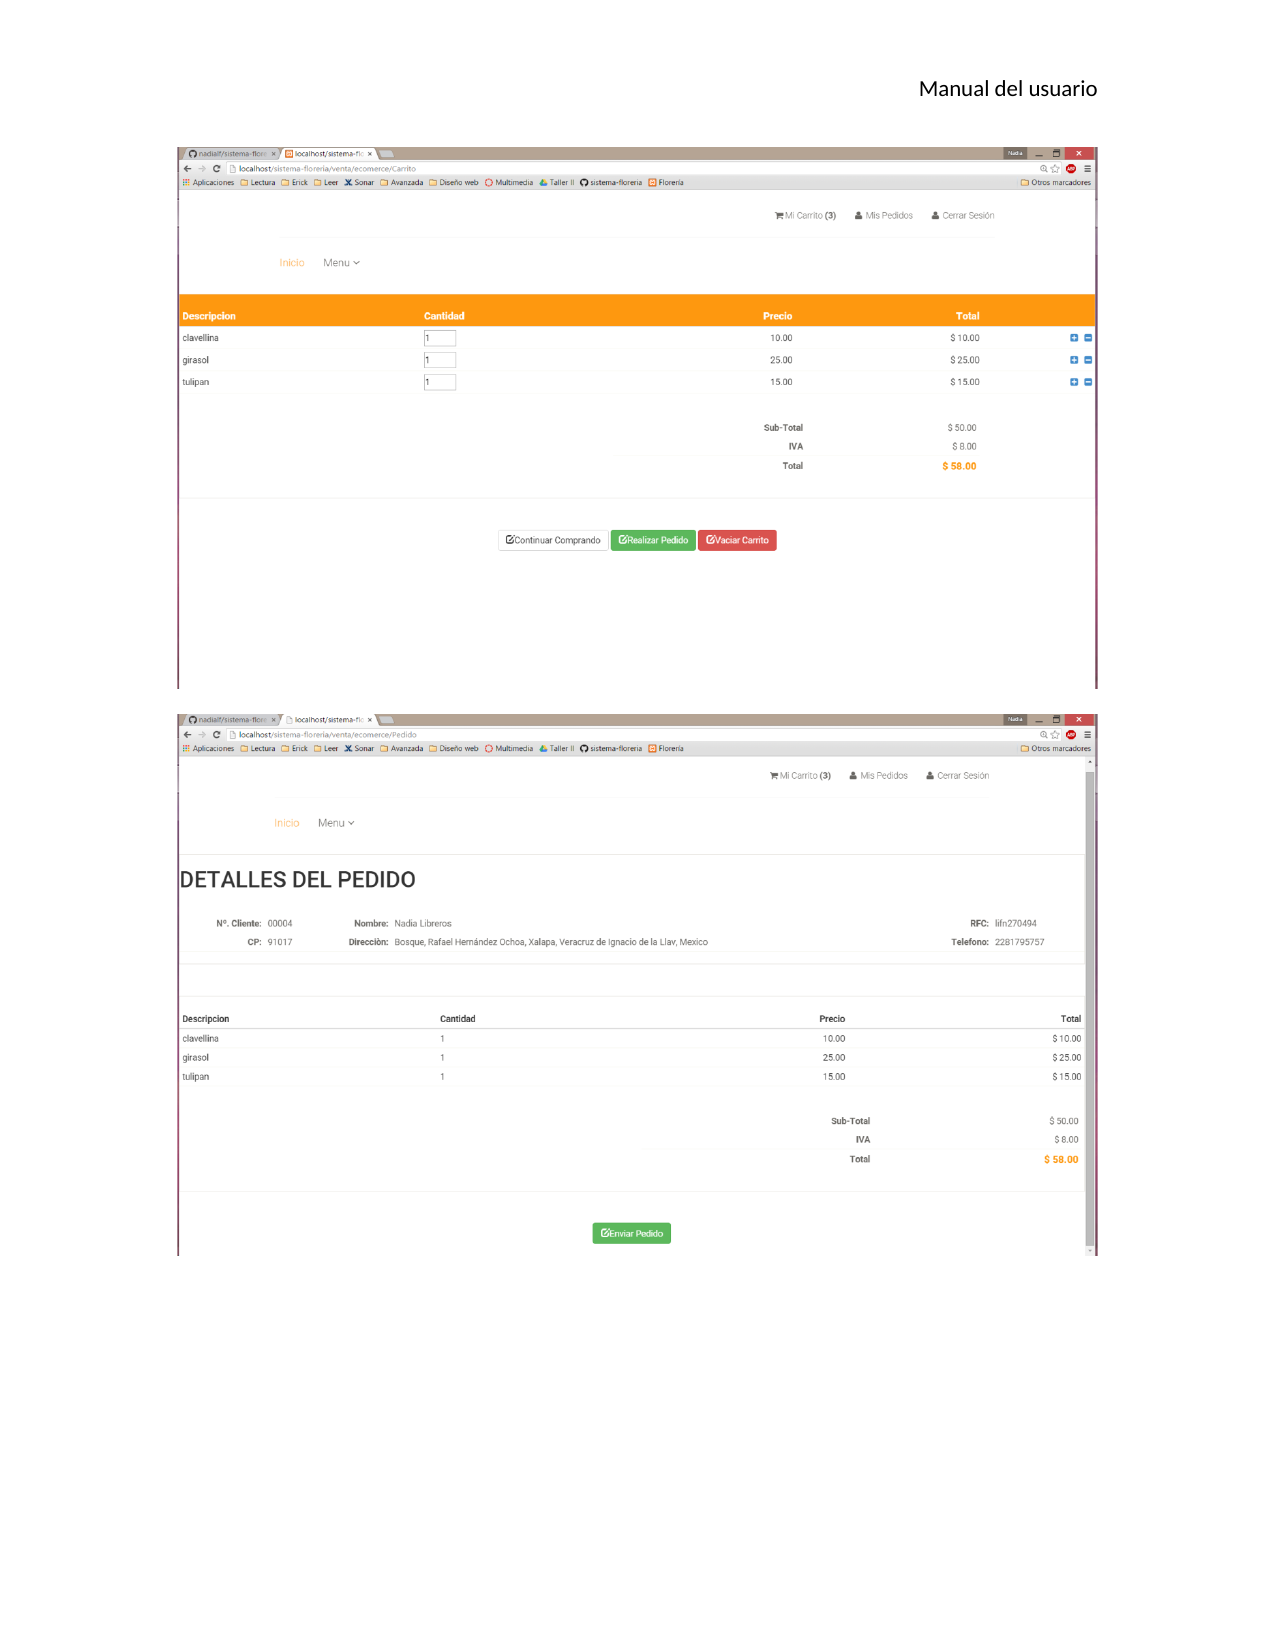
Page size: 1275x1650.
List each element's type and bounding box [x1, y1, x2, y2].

picture [177, 147, 1098, 689]
picture [177, 714, 1098, 1256]
